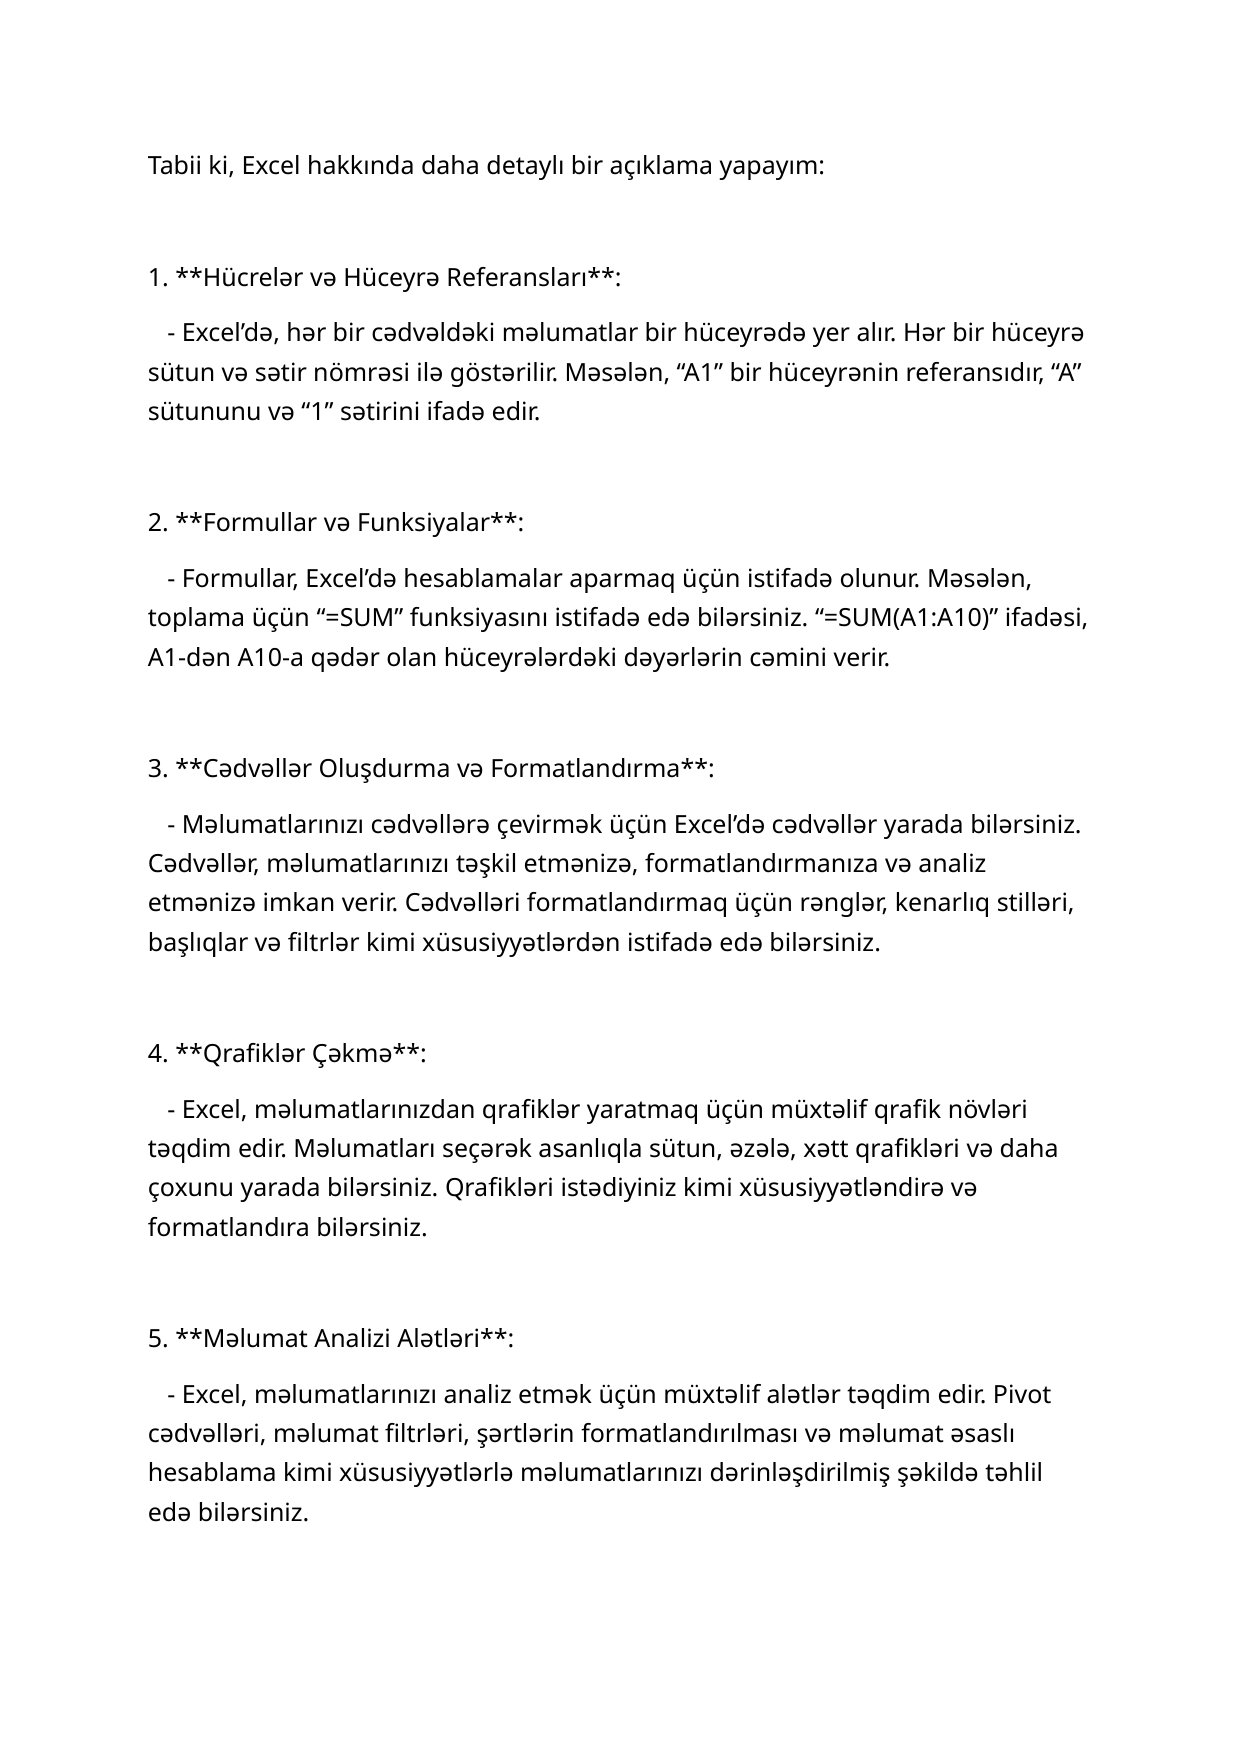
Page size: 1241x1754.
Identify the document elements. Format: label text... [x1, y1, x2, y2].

text 4. **Qrafiklər Çəkmə**: [148, 1036, 1093, 1070]
text - Excel’də, hər bir cədvəldəki məlumatlar bir hüceyrədə yer alır. Hər bir hüceyrə sütun və sətir nömrəsi ilə göstərilir. Məsələn, “A1” bir hüceyrənin referansıdır, “A” sütununu və “1” sətirini ifadə edir. [148, 315, 1093, 427]
text - Formullar, Excel’də hesablamalar aparmaq üçün istifadə olunur. Məsələn, toplama üçün “=SUM” funksiyasını istifadə edə bilərsiniz. “=SUM(A1:A10)” ifadəsi, A1-dən A10-a qədər olan hüceyrələrdəki dəyərlərin cəmini verir. [148, 561, 1093, 673]
text - Excel, məlumatlarınızdan qrafiklər yaratmaq üçün müxtəlif qrafik növləri təqdim edir. Məlumatları seçərək asanlıqla sütun, əzələ, xətt qrafikləri və daha çoxunu yarada bilərsiniz. Qrafikləri istədiyiniz kimi xüsusiyyətləndirə və formatlandıra bilərsiniz. [148, 1092, 1093, 1243]
text 3. **Cədvəllər Oluşdurma və Formatlandırma**: [148, 751, 1093, 785]
text 1. **Hücrelər və Hüceyrə Referansları**: [148, 259, 1093, 293]
text - Excel, məlumatlarınızı analiz etmək üçün müxtəlif alətlər təqdim edir. Pivot cədvəlləri, məlumat filtrləri, şərtlərin formatlandırılması və məlumat əsaslı hesablama kimi xüsusiyyətlərlə məlumatlarınızı dərinləşdirilmiş şəkildə təhlil edə bilərsiniz. [148, 1377, 1093, 1528]
text - Məlumatlarınızı cədvəllərə çevirmək üçün Excel’də cədvəllər yarada bilərsiniz. Cədvəllər, məlumatlarınızı təşkil etmənizə, formatlandırmanıza və analiz etmənizə imkan verir. Cədvəlləri formatlandırmaq üçün rənglər, kenarlıq stilləri, başlıqlar və filtrlər kimi xüsusiyyətlərdən istifadə edə bilərsiniz. [148, 807, 1093, 958]
text Tabii ki, Excel hakkında daha detaylı bir açıklama yapayım: [148, 148, 1093, 182]
text 5. **Məlumat Analizi Alətləri**: [148, 1321, 1093, 1355]
text 2. **Formullar və Funksiyalar**: [148, 505, 1093, 539]
